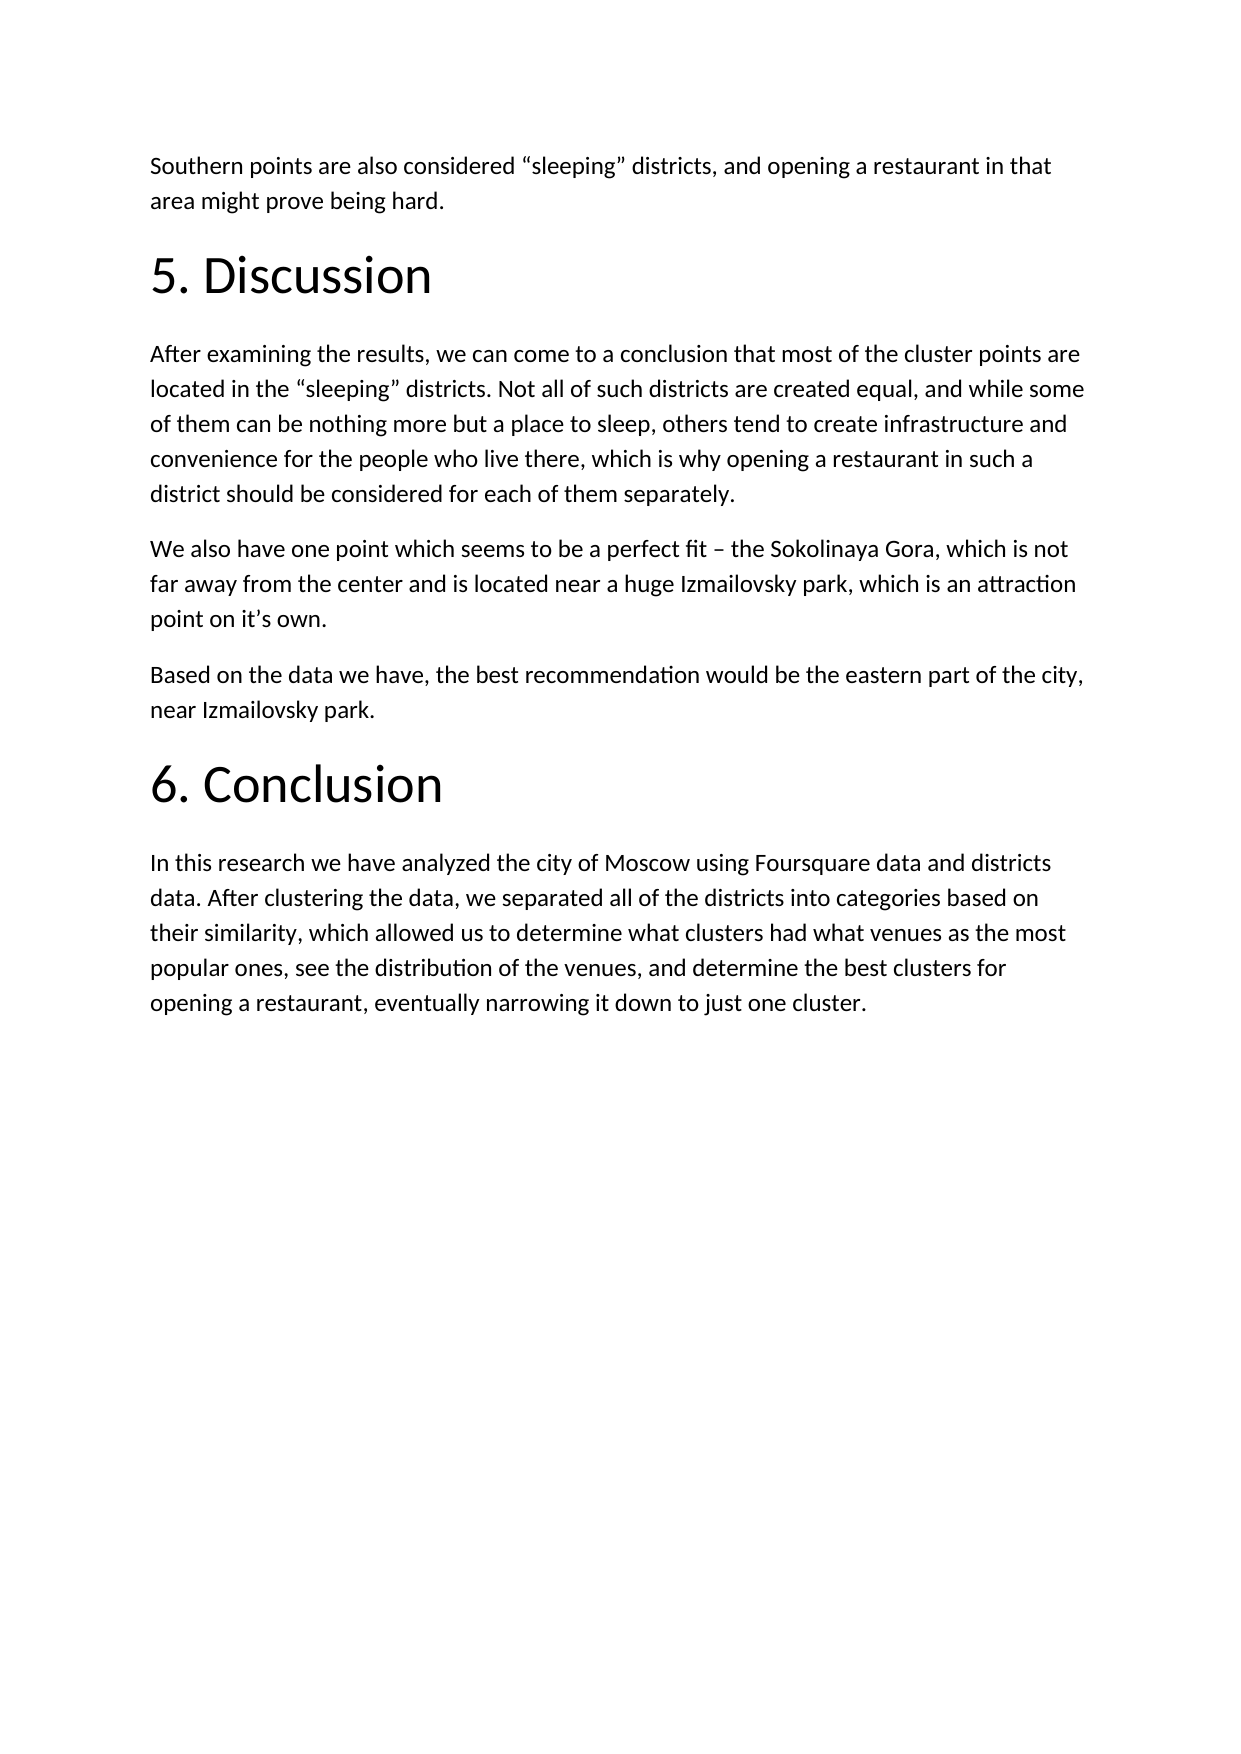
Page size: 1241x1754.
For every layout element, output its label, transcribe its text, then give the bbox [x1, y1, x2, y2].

text Based on the data we have, the best recommendation would be the eastern part of the city, near Izmailovsky park. [150, 659, 1090, 725]
text 5. Discussion [150, 241, 1090, 307]
text 6. Conclusion [150, 750, 1090, 816]
text After examining the results, we can come to a conclusion that most of the cluster points are located in the “sleeping” districts. Not all of such districts are created equal, and while some of them can be nothing more but a place to sleep, others tend to create infrastructure and convenience for the people who live there, which is why opening a restaurant in such a district should be considered for each of them separately. [150, 338, 1090, 508]
text Southern points are also considered “sleeping” districts, and opening a restaurant in that area might prove being hard. [150, 150, 1090, 216]
text In this research we have analyzed the city of Moscow using Foursquare data and districts data. After clustering the data, we separated all of the districts into categories based on their similarity, which allowed us to determine what clusters had what venues as the most popular ones, see the distribution of the venues, and determine the best clusters for opening a restaurant, eventually narrowing it down to just one cluster. [150, 847, 1090, 1018]
text We also have one point which seems to be a perfect fit – the Sokolinaya Gora, which is not far away from the center and is located near a huge Izmailovsky park, which is an attraction point on it’s own. [150, 533, 1090, 634]
